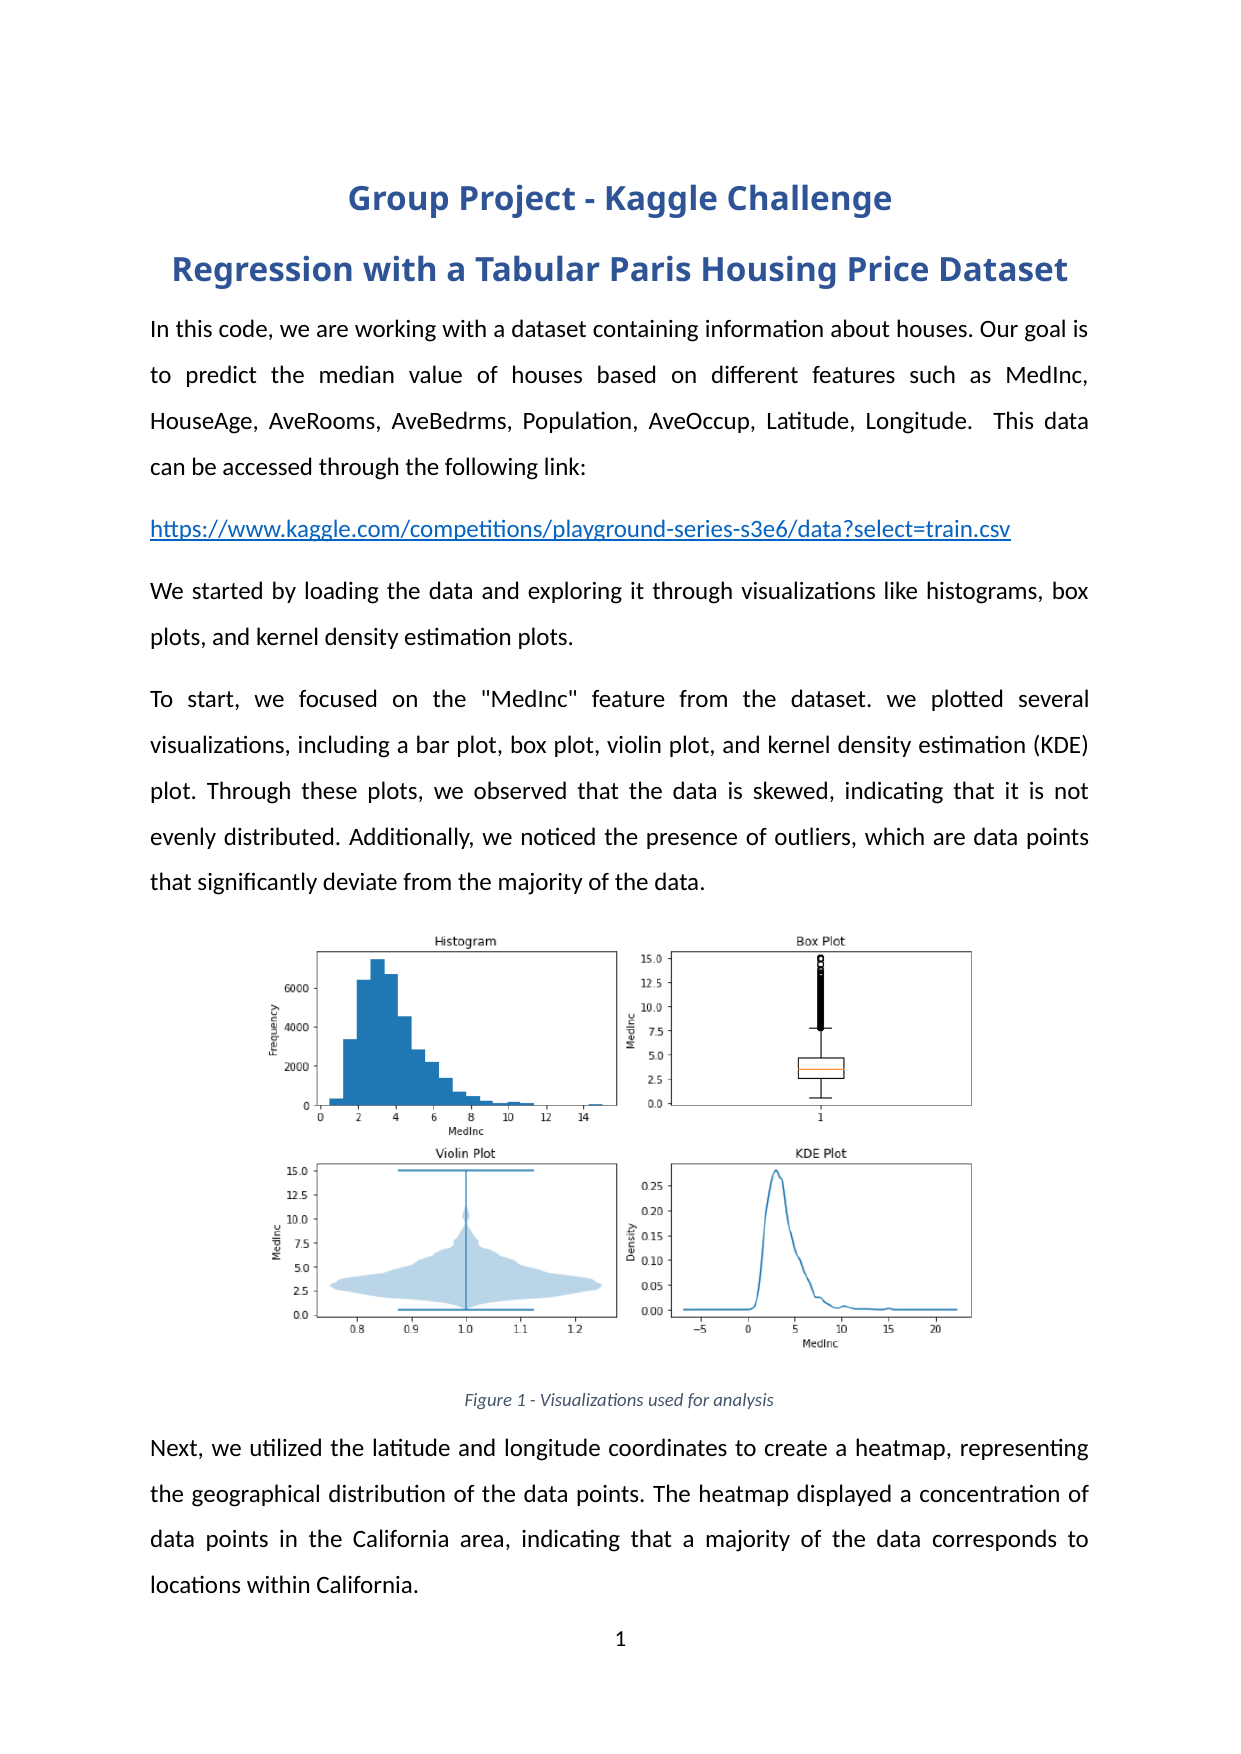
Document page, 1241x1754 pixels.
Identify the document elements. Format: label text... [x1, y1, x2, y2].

text https://www.kaggle.com/competitions/playground-series-s3e6/data?select=train.csv [150, 513, 1090, 544]
subtitle Regression with a Tabular Paris Housing Price Dataset [150, 245, 1090, 291]
text We started by loading the data and exploring it through visualizations like histograms, box plots, and kernel density estimation plots. [150, 576, 1090, 652]
picture [260, 928, 980, 1358]
text To start, we focused on the "MedInc" feature from the dataset. we plotted several visualizations, including a bar plot, box plot, violin plot, and kernel density estimation (KDE) plot. Through these plots, we observed that the data is skewed, indicating that it is not evenly distributed. Additionally, we noticed the presence of outliers, which are data points that significantly deviate from the majority of the data. [150, 684, 1090, 897]
subtitle Group Project - Kaggle Challenge [150, 175, 1090, 220]
text In this code, we are working with a dataset containing information about houses. Our goal is to predict the median value of houses based on different features such as MedInc, HouseAge, AveRooms, AveBedrms, Population, AveOccup, Latitude, Longitude. This data can be accessed through the following link: [150, 313, 1090, 481]
text Next, we utilized the latitude and longitude coordinates to create a heatmap, representing the geographical distribution of the data points. The heatmap displayed a concentration of data points in the California area, indicating that a majority of the data corresponds to locations within California. [150, 1432, 1090, 1600]
text Figure 1 - Visualizations used for analysis [150, 1388, 1090, 1411]
